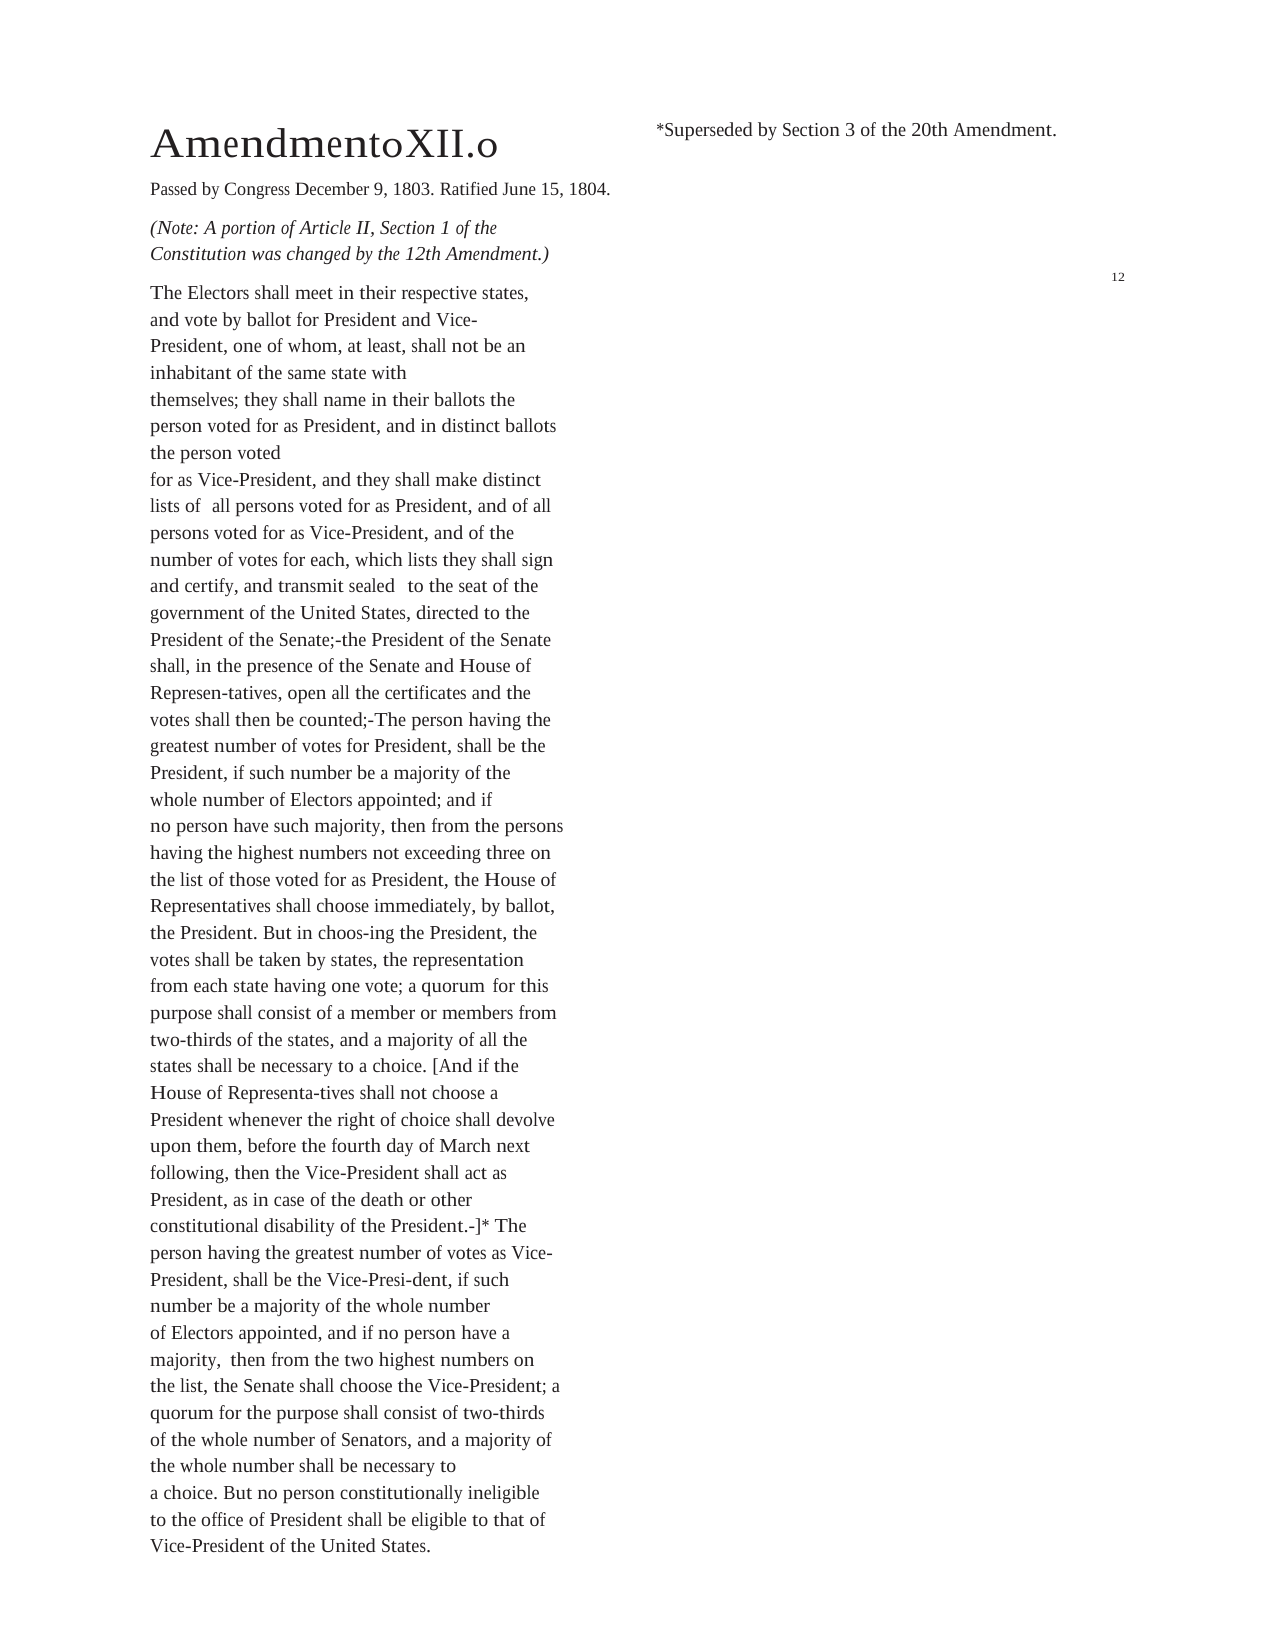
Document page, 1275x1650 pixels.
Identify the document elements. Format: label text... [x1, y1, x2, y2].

text The Electors shall meet in their respective states, and vote by ballot for President and Vice-President, one of whom, at least, shall not be an inhabitant of the same state with [150, 281, 544, 384]
text 12 [1111, 270, 1188, 284]
text of Electors appointed, and if no person have a majority, then from the two highest numbers on the list, the Senate shall choose the Vice-President; a quorum for the purpose shall consist of two-thirds of the whole number of Senators, and a majority of the whole number shall be necessary to [150, 1321, 561, 1477]
text (Note: A portion of Article II, Section 1 of the Constitution was changed by the 12th Amendment.) [150, 216, 565, 265]
text AmendmentXII. [150, 118, 621, 166]
text no person have such majority, then from the persons having the highest numbers not exceeding three on the list of those voted for as President, the House of Representatives shall choose immediately, by ballot, the President. But in choos-ing the President, the votes shall be taken by states, the representation from each state having one vote; a quorum for this purpose shall consist of a member or members from two-thirds of the states, and a majority of all the states shall be necessary to a choice. [And if the House of Representa-tives shall not choose a President whenever the right of choice shall devolve upon them, before the fourth day of March next following, then the Vice-President shall act as President, as in case of the death or other constitutional disability of the President.-]* The person having the greatest number of votes as Vice-President, shall be the Vice-Presi-dent, if such number be a majority of the whole number [150, 814, 563, 1317]
text for as Vice-President, and they shall make distinct lists of all persons voted for as President, and of all persons voted for as Vice-President, and of the number of votes for each, which lists they shall sign and certify, and transmit sealed to the seat of the government of the United States, directed to the President of the Senate;-the President of the Senate shall, in the presence of the Senate and House of Represen-tatives, open all the certificates and the votes shall then be counted;-The person having the greatest number of votes for President, shall be the President, if such number be a majority of the whole number of Electors appointed; and if [150, 468, 557, 811]
text a choice. But no person constitutionally ineligible to the office of President shall be eligible to that of Vice-President of the United States. [150, 1481, 555, 1557]
text themselves; they shall name in their ballots the person voted for as President, and in distinct ballots the person voted [150, 388, 563, 464]
text *Superseded by Section 3 of the 20th Amendment. [656, 118, 1188, 141]
text Passed by Congress December 9, 1803. Ratified June 15, 1804. [150, 178, 621, 199]
